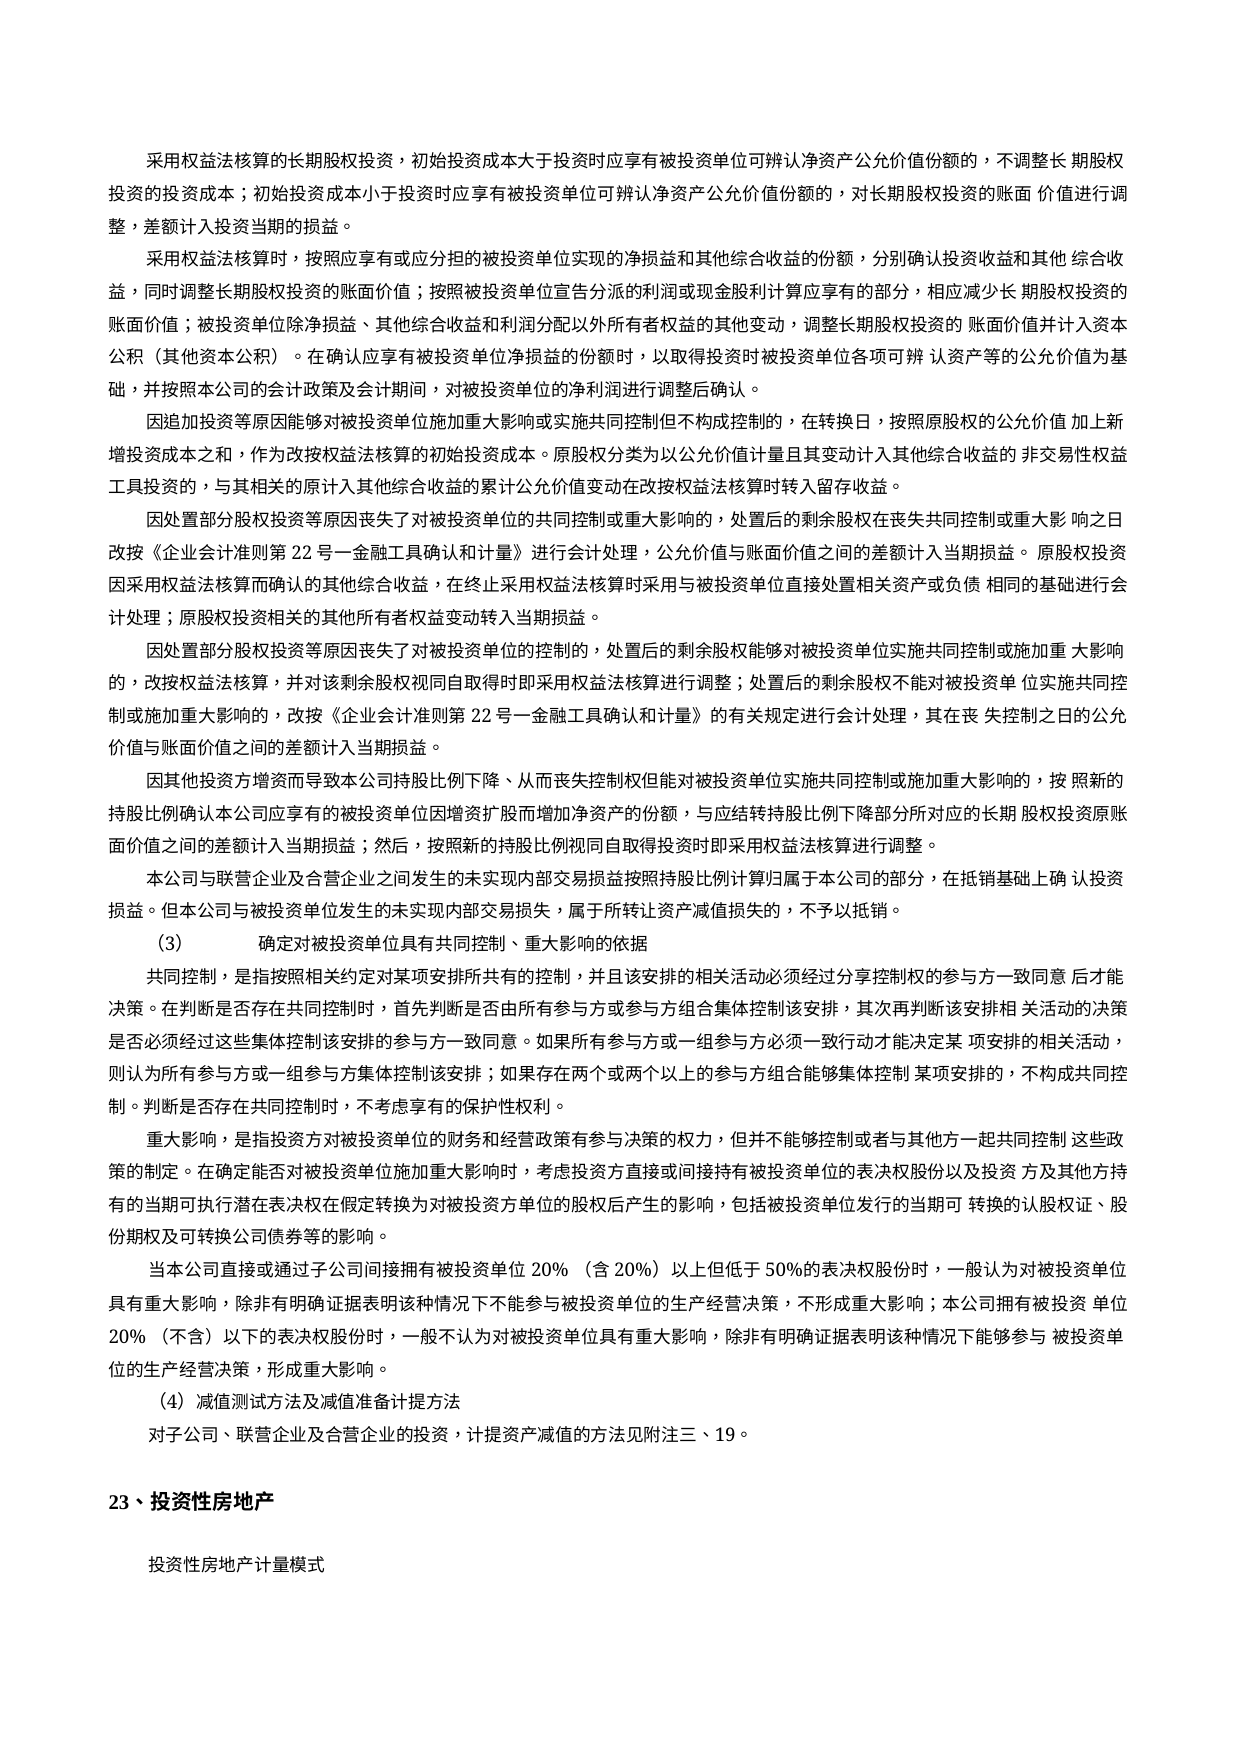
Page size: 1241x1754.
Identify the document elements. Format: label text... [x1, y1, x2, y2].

text 采用权益法核算的长期股权投资，初始投资成本大于投资时应享有被投资单位可辨认净资产公允价值份额的，不调整长 期股权投资的投资成本；初始投资成本小于投资时应享有被投资单位可辨认净资产公允价值份额的，对长期股权投资的账面 价值进行调整，差额计入投资当期的损益。 [108, 142, 1128, 240]
text 投资性房地产计量模式 [108, 1545, 1128, 1578]
text 因追加投资等原因能够对被投资单位施加重大影响或实施共同控制但不构成控制的，在转换日，按照原股权的公允价值 加上新增投资成本之和，作为改按权益法核算的初始投资成本。原股权分类为以公允价值计量且其变动计入其他综合收益的 非交易性权益工具投资的，与其相关的原计入其他综合收益的累计公允价值变动在改按权益法核算时转入留存收益。 [108, 403, 1128, 501]
text 当本公司直接或通过子公司间接拥有被投资单位20% （含20%）以上但低于50%的表决权股份时，一般认为对被投资单位 具有重大影响，除非有明确证据表明该种情况下不能参与被投资单位的生产经营决策，不形成重大影响；本公司拥有被投资 单位20% （不含）以下的表决权股份时，一般不认为对被投资单位具有重大影响，除非有明确证据表明该种情况下能够参与 被投资单位的生产经营决策，形成重大影响。 [108, 1250, 1128, 1383]
text （4）减值测试方法及减值准备计提方法 [108, 1383, 1128, 1415]
text 对子公司、联营企业及合营企业的投资，计提资产减值的方法见附注三、19。 [108, 1415, 1128, 1448]
text 共同控制，是指按照相关约定对某项安排所共有的控制，并且该安排的相关活动必须经过分享控制权的参与方一致同意 后才能决策。在判断是否存在共同控制时，首先判断是否由所有参与方或参与方组合集体控制该安排，其次再判断该安排相 关活动的决策是否必须经过这些集体控制该安排的参与方一致同意。如果所有参与方或一组参与方必须一致行动才能决定某 项安排的相关活动，则认为所有参与方或一组参与方集体控制该安排；如果存在两个或两个以上的参与方组合能够集体控制 某项安排的，不构成共同控制。判断是否存在共同控制时，不考虑享有的保护性权利。 [108, 957, 1128, 1120]
text 重大影响，是指投资方对被投资单位的财务和经营政策有参与决策的权力，但并不能够控制或者与其他方一起共同控制 这些政策的制定。在确定能否对被投资单位施加重大影响时，考虑投资方直接或间接持有被投资单位的表决权股份以及投资 方及其他方持有的当期可执行潜在表决权在假定转换为对被投资方单位的股权后产生的影响，包括被投资单位发行的当期可 转换的认股权证、股份期权及可转换公司债券等的影响。 [108, 1120, 1128, 1250]
text 因处置部分股权投资等原因丧失了对被投资单位的控制的，处置后的剩余股权能够对被投资单位实施共同控制或施加重 大影响的，改按权益法核算，并对该剩余股权视同自取得时即采用权益法核算进行调整；处置后的剩余股权不能对被投资单 位实施共同控制或施加重大影响的，改按《企业会计准则第22号一金融工具确认和计量》的有关规定进行会计处理，其在丧 失控制之日的公允价值与账面价值之间的差额计入当期损益。 [108, 631, 1128, 761]
subtitle 23、投资性房地产 [108, 1487, 1128, 1516]
text 因处置部分股权投资等原因丧失了对被投资单位的共同控制或重大影响的，处置后的剩余股权在丧失共同控制或重大影 响之日改按《企业会计准则第22号一金融工具确认和计量》进行会计处理，公允价值与账面价值之间的差额计入当期损益。 原股权投资因采用权益法核算而确认的其他综合收益，在终止采用权益法核算时采用与被投资单位直接处置相关资产或负债 相同的基础进行会计处理；原股权投资相关的其他所有者权益变动转入当期损益。 [108, 501, 1128, 631]
text 因其他投资方增资而导致本公司持股比例下降、从而丧失控制权但能对被投资单位实施共同控制或施加重大影响的，按 照新的持股比例确认本公司应享有的被投资单位因增资扩股而增加净资产的份额，与应结转持股比例下降部分所对应的长期 股权投资原账面价值之间的差额计入当期损益；然后，按照新的持股比例视同自取得投资时即采用权益法核算进行调整。 [108, 761, 1128, 859]
text 本公司与联营企业及合营企业之间发生的未实现内部交易损益按照持股比例计算归属于本公司的部分，在抵销基础上确 认投资损益。但本公司与被投资单位发生的未实现内部交易损失，属于所转让资产减值损失的，不予以抵销。 [108, 859, 1128, 924]
text （3） 确定对被投资单位具有共同控制、重大影响的依据 [108, 924, 1128, 957]
text 采用权益法核算时，按照应享有或应分担的被投资单位实现的净损益和其他综合收益的份额，分别确认投资收益和其他 综合收益，同时调整长期股权投资的账面价值；按照被投资单位宣告分派的利润或现金股利计算应享有的部分，相应减少长 期股权投资的账面价值；被投资单位除净损益、其他综合收益和利润分配以外所有者权益的其他变动，调整长期股权投资的 账面价值并计入资本公积（其他资本公积）。在确认应享有被投资单位净损益的份额时，以取得投资时被投资单位各项可辨 认资产等的公允价值为基础，并按照本公司的会计政策及会计期间，对被投资单位的净利润进行调整后确认。 [108, 240, 1128, 403]
